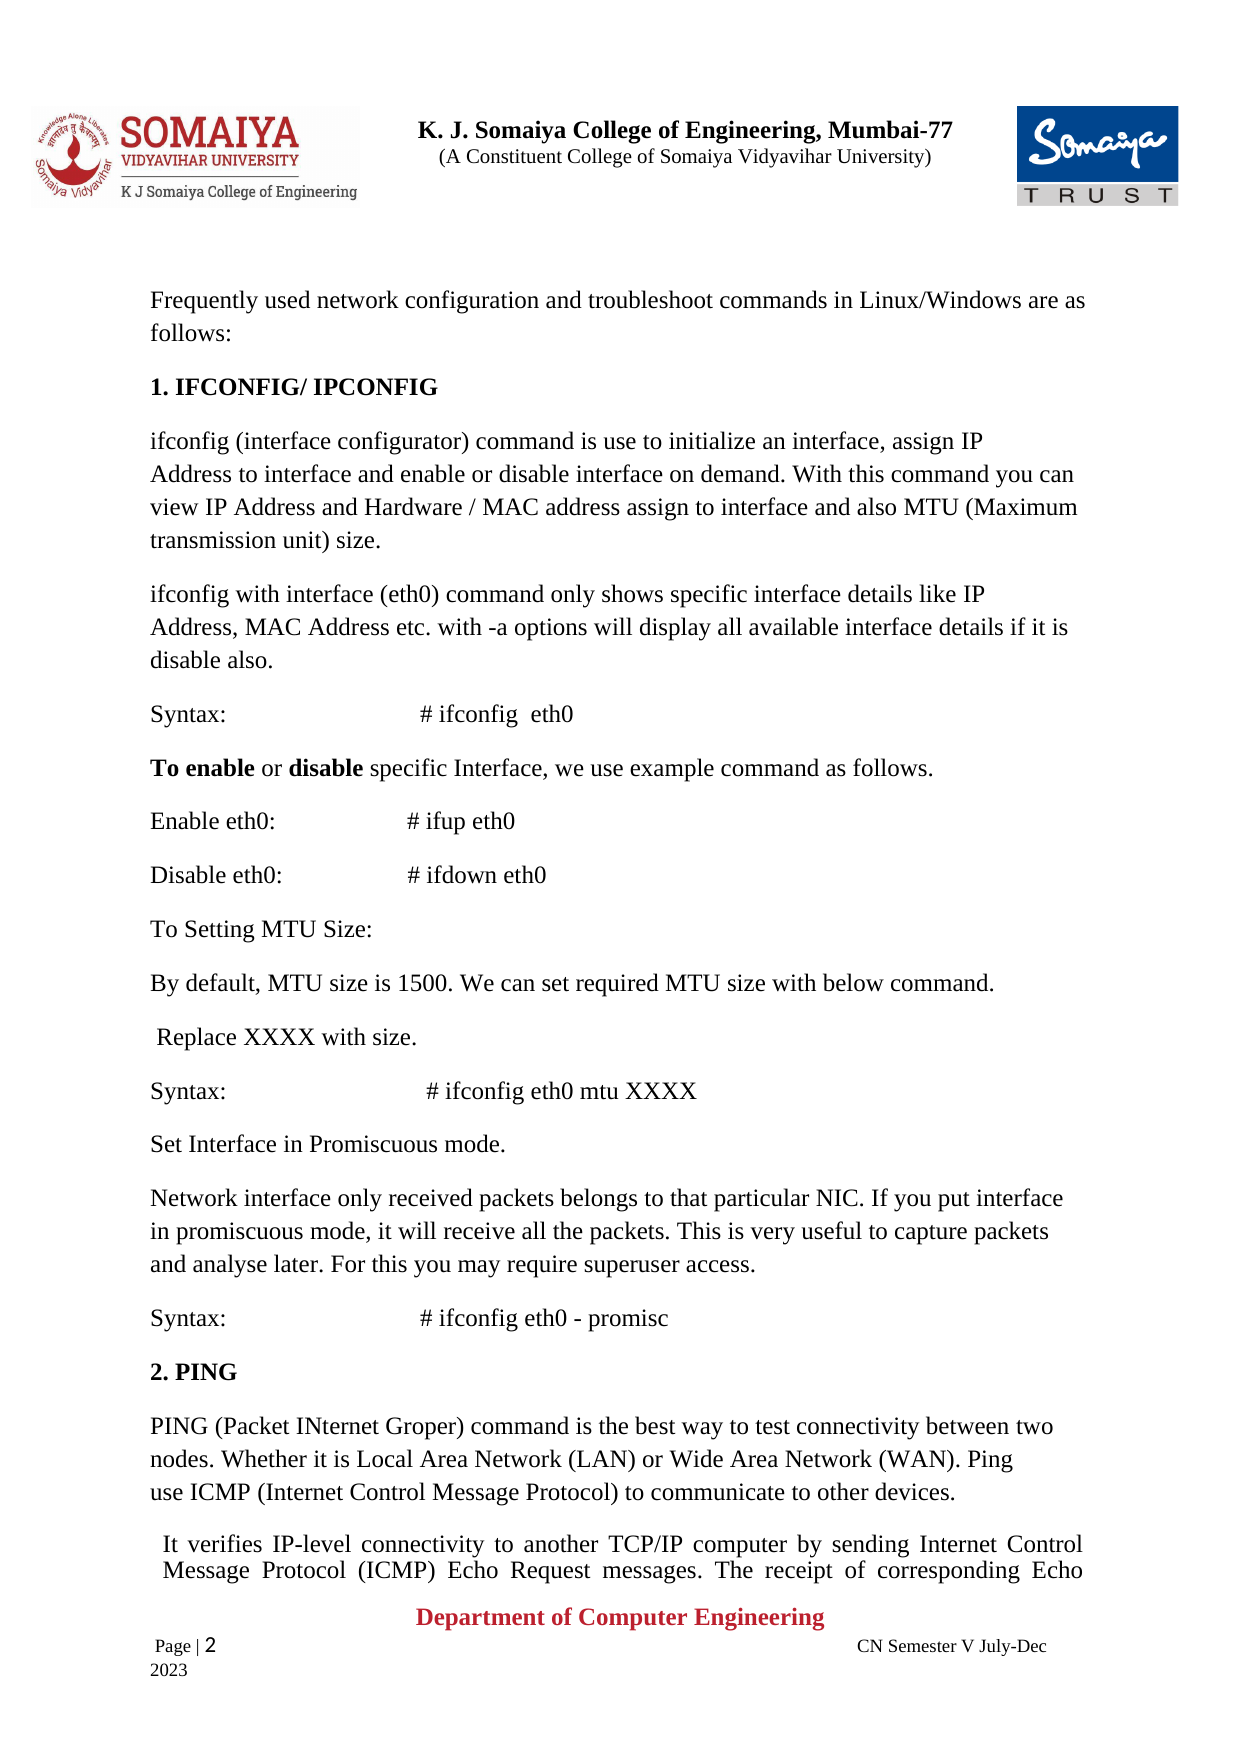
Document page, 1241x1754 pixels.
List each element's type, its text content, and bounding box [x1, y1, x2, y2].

text By default, MTU size is 1500. We can set required MTU size with below command. [150, 968, 1090, 997]
text Disable eth0: # ifdown eth0 [150, 860, 1090, 889]
text 1. IFCONFIG/ IPCONFIG [150, 372, 1090, 401]
text Enable eth0: # ifup eth0 [150, 806, 1090, 835]
text 2. PING [150, 1357, 1090, 1386]
text Replace XXXX with size. [150, 1022, 1090, 1051]
text Syntax: # ifconfig eth0 [150, 699, 1090, 727]
text Frequently used network configuration and troubleshoot commands in Linux/Windows are as follows: [150, 285, 1090, 347]
text Syntax: # ifconfig eth0 mtu XXXX [150, 1076, 1090, 1104]
text PING (Packet INternet Groper) command is the best way to test connectivity between two nodes. Whether it is Local Area Network (LAN) or Wide Area Network (WAN). Ping use ICMP (Internet Control Message Protocol) to communicate to other devices. [150, 1411, 1090, 1506]
text To Setting MTU Size: [150, 914, 1090, 943]
text Syntax: # ifconfig eth0 - promisc [150, 1303, 1090, 1332]
picture [1017, 106, 1179, 206]
text Set Interface in Promiscuous mode. [150, 1129, 1090, 1158]
text To enable or disable specific Interface, we use example command as follows. [150, 753, 1090, 781]
picture [30, 106, 361, 208]
text ifconfig (interface configurator) command is use to initialize an interface, assign IP Address to interface and enable or disable interface on demand. With this command you can view IP Address and Hardware / MAC address assign to interface and also MTU (Maximum transmission unit) size. [150, 426, 1090, 554]
text ifconfig with interface (eth0) command only shows specific interface details like IP Address, MAC Address etc. with -a options will display all available interface details if it is disable also. [150, 579, 1090, 674]
text Network interface only received packets belongs to that particular NIC. If you put interface in promiscuous mode, it will receive all the packets. This is very useful to capture packets and analyse later. For this you may require superuser access. [150, 1183, 1090, 1278]
